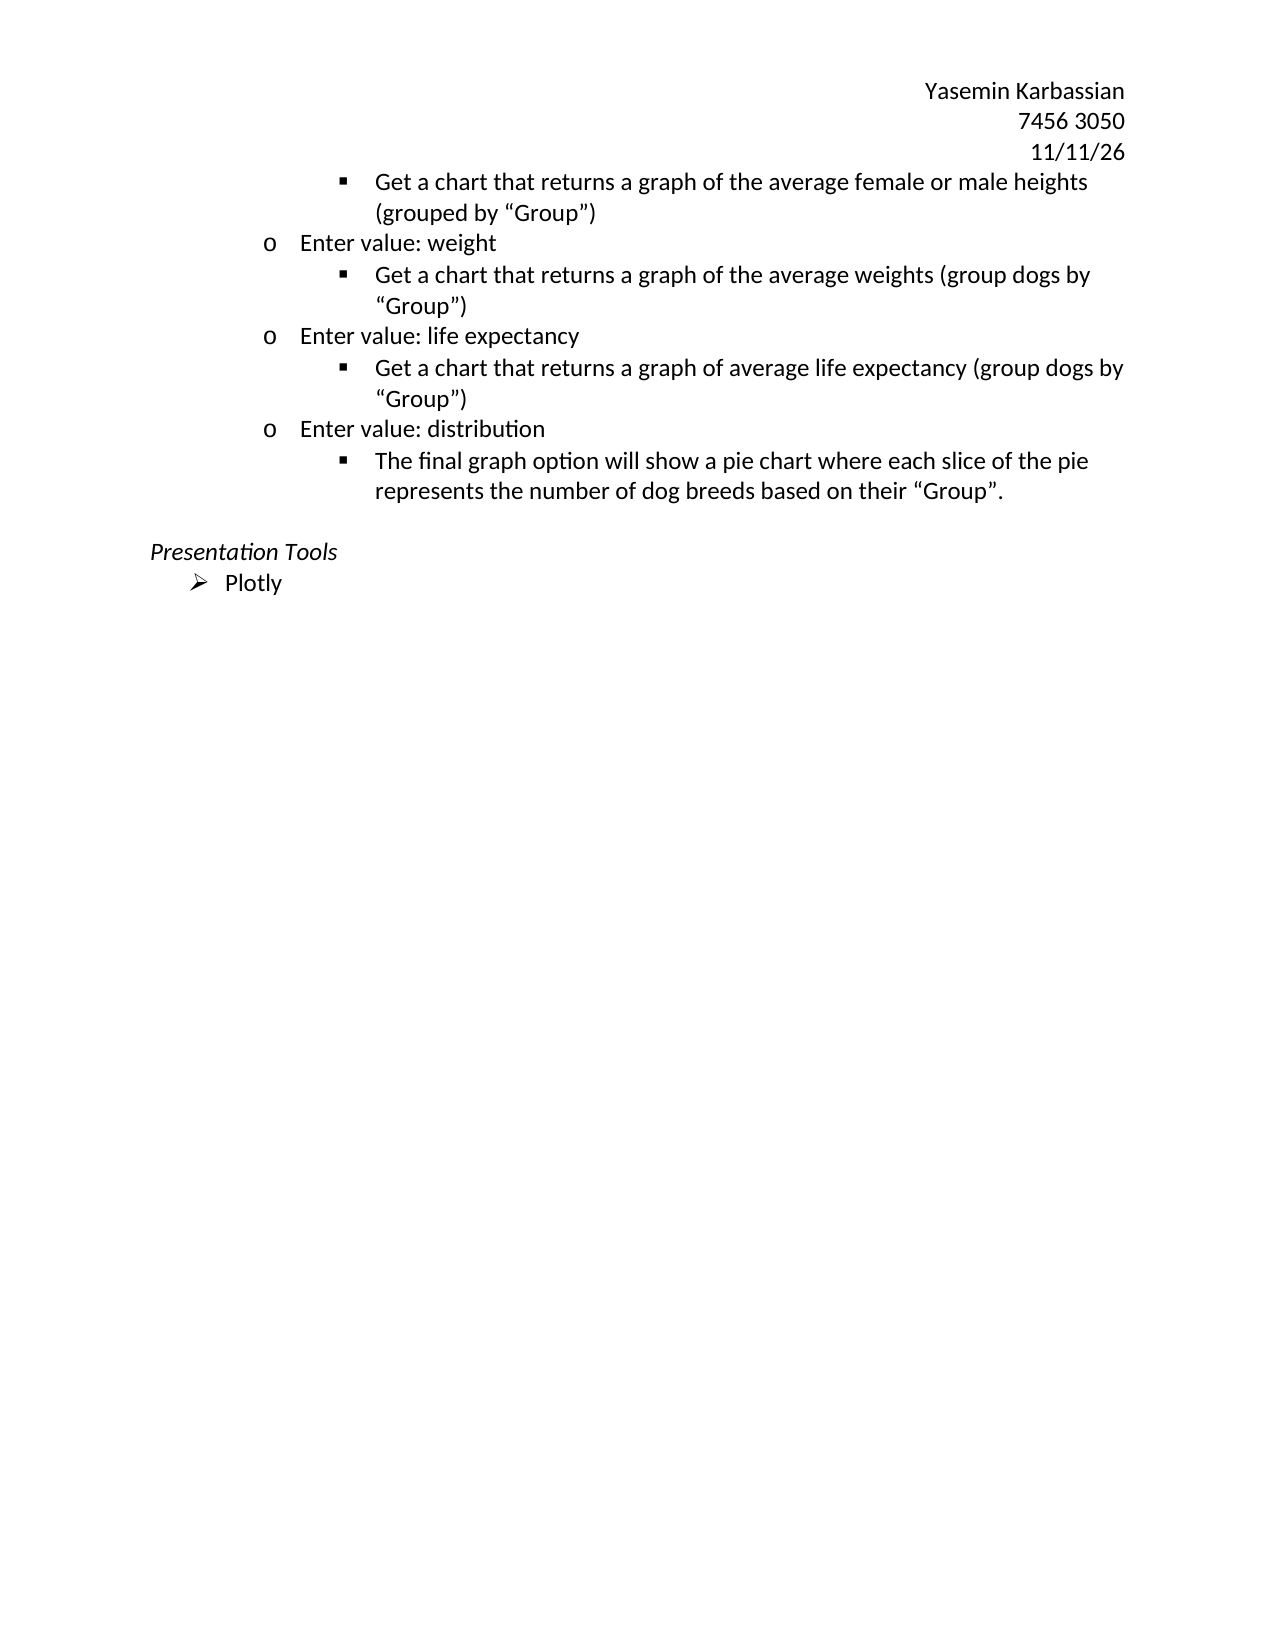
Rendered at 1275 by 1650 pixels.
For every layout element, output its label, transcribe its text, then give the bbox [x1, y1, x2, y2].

list The final graph option will show a pie chart where each slice of the pie represents the number of dog breeds based on their “Group”. [337, 445, 1125, 506]
list Get a chart that returns a graph of average life expectancy (group dogs by “Group”) [337, 352, 1125, 413]
list Enter value: life expectancy [262, 320, 1125, 352]
list Get a chart that returns a graph of the average weights (group dogs by “Group”) [337, 259, 1125, 320]
list Get a chart that returns a graph of the average female or male heights (grouped by “Group”) [337, 167, 1125, 228]
list Plotly [187, 567, 1125, 598]
list Enter value: weight [262, 228, 1125, 259]
text Presentation Tools [150, 537, 1125, 567]
list Enter value: distribution [262, 413, 1125, 445]
